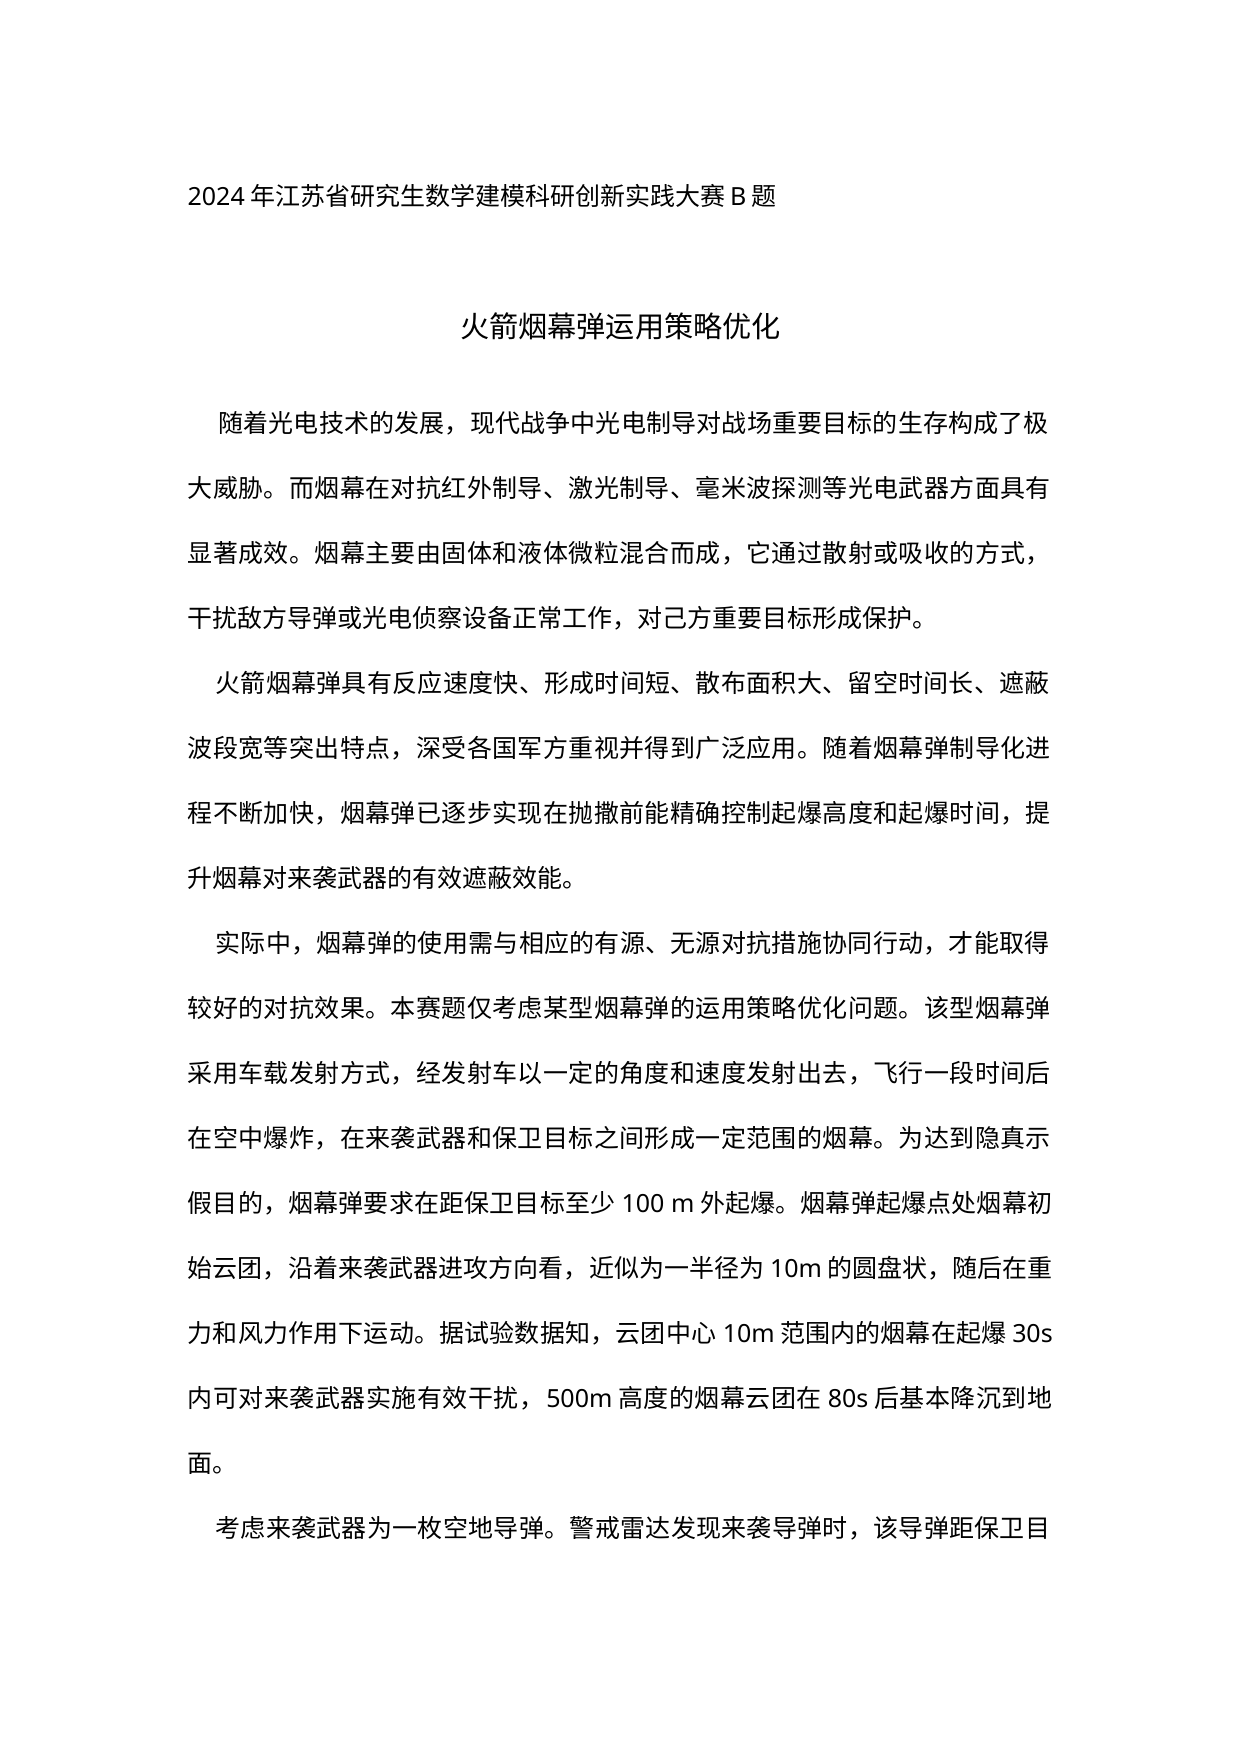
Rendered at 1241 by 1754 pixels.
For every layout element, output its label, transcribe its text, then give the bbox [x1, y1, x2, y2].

text 随着光电技术的发展，现代战争中光电制导对战场重要目标的生存构成了极大威胁。而烟幕在对抗红外制导、激光制导、毫米波探测等光电武器方面具有显著成效。烟幕主要由固体和液体微粒混合而成，它通过散射或吸收的方式，干扰敌方导弹或光电侦察设备正常工作，对己方重要目标形成保护。 [187, 389, 1053, 649]
text 2024年江苏省研究生数学建模科研创新实践大赛B题 [187, 162, 1053, 227]
text 火箭烟幕弹运用策略优化 [187, 292, 1053, 357]
text 实际中，烟幕弹的使用需与相应的有源、无源对抗措施协同行动，才能取得较好的对抗效果。本赛题仅考虑某型烟幕弹的运用策略优化问题。该型烟幕弹采用车载发射方式，经发射车以一定的角度和速度发射出去，飞行一段时间后在空中爆炸，在来袭武器和保卫目标之间形成一定范围的烟幕。为达到隐真示假目的，烟幕弹要求在距保卫目标至少100 m外起爆。烟幕弹起爆点处烟幕初始云团，沿着来袭武器进攻方向看，近似为一半径为10m的圆盘状，随后在重力和风力作用下运动。据试验数据知，云团中心10m范围内的烟幕在起爆30s内可对来袭武器实施有效干扰，500m高度的烟幕云团在80s后基本降沉到地面。 [187, 909, 1053, 1494]
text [187, 1494, 1053, 1559]
text 火箭烟幕弹具有反应速度快、形成时间短、散布面积大、留空时间长、遮蔽波段宽等突出特点，深受各国军方重视并得到广泛应用。随着烟幕弹制导化进程不断加快，烟幕弹已逐步实现在抛撒前能精确控制起爆高度和起爆时间，提升烟幕对来袭武器的有效遮蔽效能。 [187, 649, 1053, 909]
